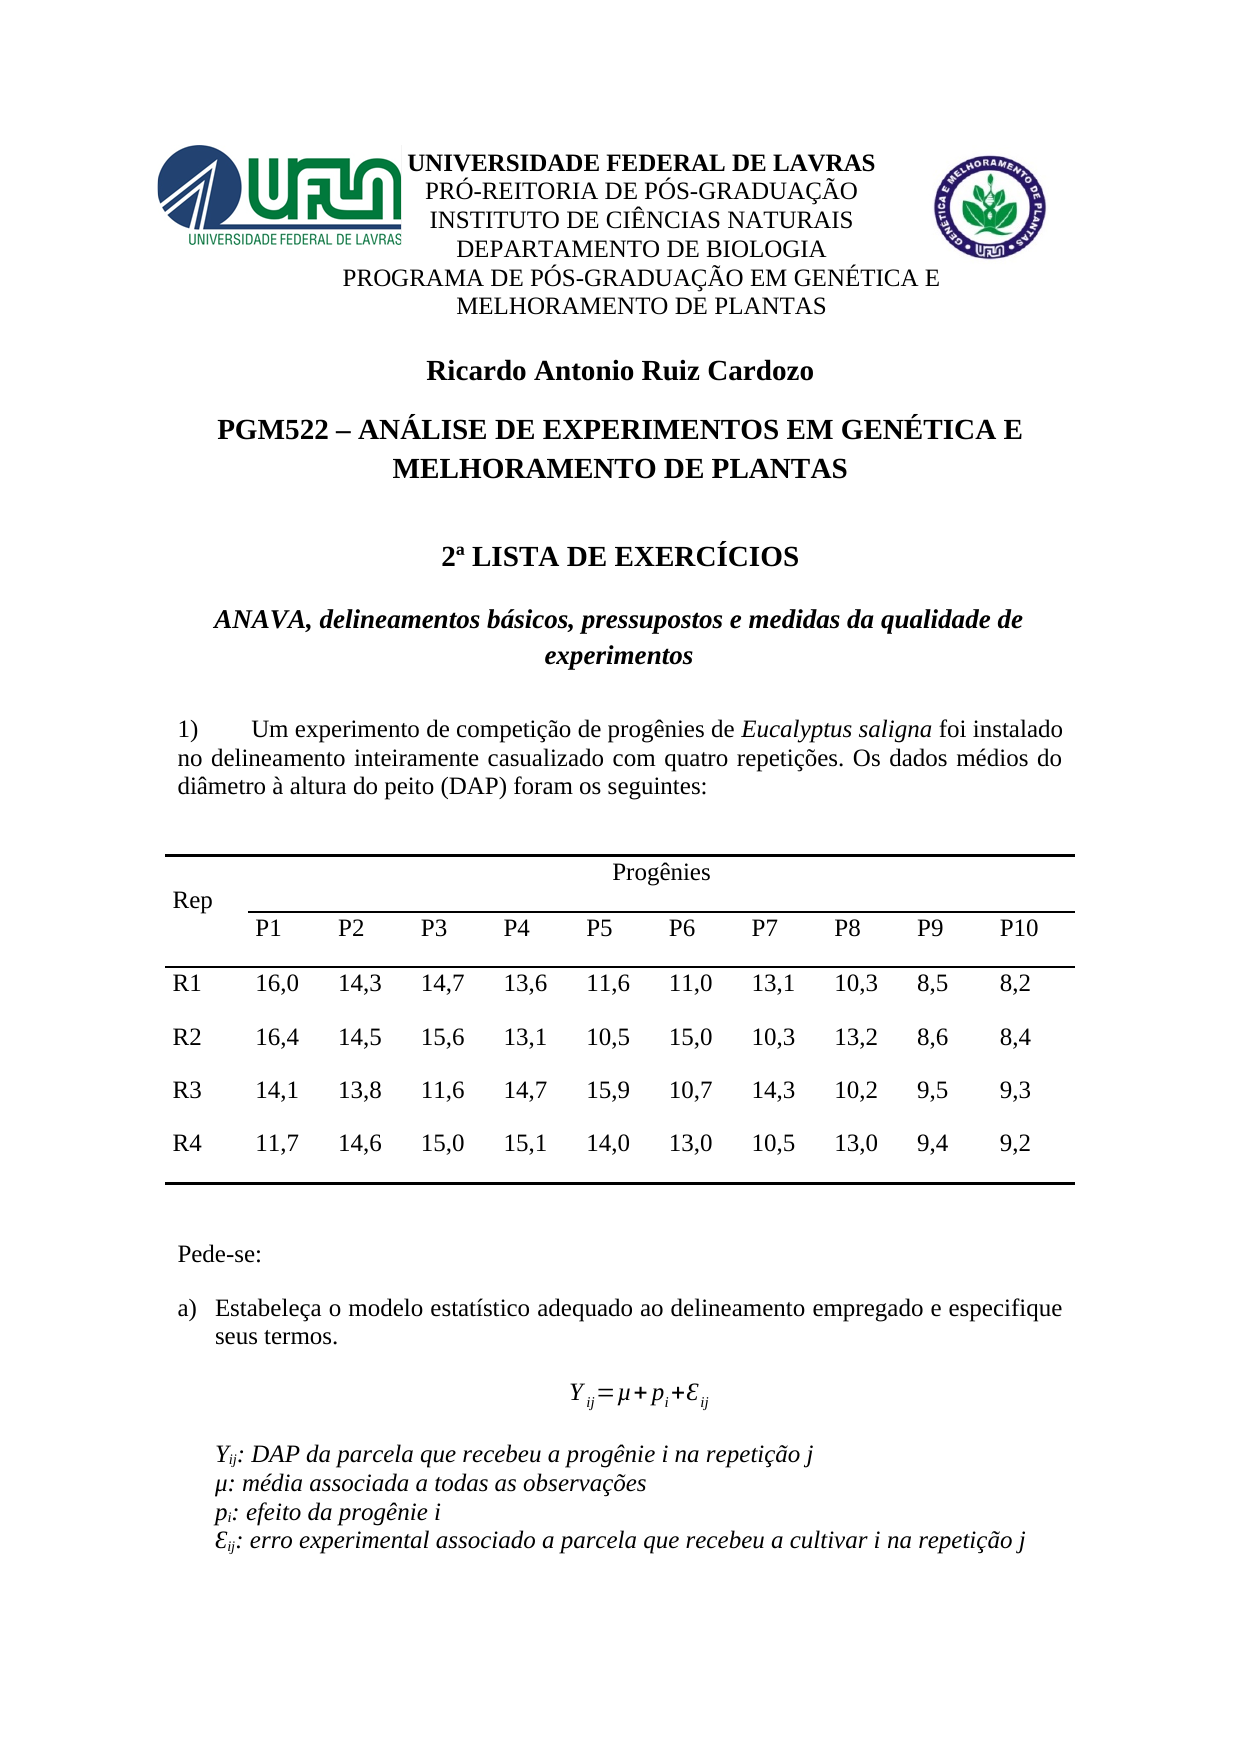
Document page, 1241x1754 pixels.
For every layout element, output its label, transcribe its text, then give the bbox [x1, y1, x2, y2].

table_cell 13,8 [331, 1075, 413, 1128]
table_cell 10,5 [579, 1022, 661, 1075]
list Ɛij: erro experimental associado a parcela que recebeu a cultivar i na repetição j [215, 1525, 1063, 1554]
table_cell 9,4 [910, 1129, 992, 1182]
table_header Rep [165, 857, 248, 966]
table_cell 9,5 [910, 1075, 992, 1128]
table_cell 15,1 [496, 1129, 579, 1182]
table_cell 8,2 [992, 968, 1075, 1022]
text Ricardo Antonio Ruiz Cardozo [177, 353, 1063, 387]
table_cell P2 [331, 913, 413, 966]
text PGM522 – ANÁLISE DE EXPERIMENTOS EM GENÉTICA E MELHORAMENTO DE PLANTAS [177, 412, 1063, 484]
picture [920, 145, 1059, 269]
table_cell 9,3 [992, 1075, 1075, 1128]
table_cell P5 [579, 913, 661, 966]
list Estabeleça o modelo estatístico adequado ao delineamento empregado e especifique seus termos. [177, 1293, 1063, 1350]
table_cell 10,7 [661, 1075, 744, 1128]
text Pede-se: [177, 1239, 1063, 1268]
table_cell 14,7 [496, 1075, 579, 1128]
table_cell P8 [827, 913, 909, 966]
subtitle 2ª LISTA DE EXERCÍCIOS [177, 539, 1063, 573]
table_cell 10,3 [744, 1022, 827, 1075]
list Yij: DAP da parcela que recebeu a progênie i na repetição j [215, 1439, 1063, 1468]
table_cell 11,7 [248, 1129, 331, 1182]
picture [157, 145, 402, 246]
table_cell R2 [165, 1022, 248, 1075]
table_cell 13,2 [827, 1022, 909, 1075]
table_cell 16,4 [248, 1022, 331, 1075]
table_cell 11,0 [661, 968, 744, 1022]
table_cell 13,0 [661, 1129, 744, 1182]
table_cell 13,1 [496, 1022, 579, 1075]
table_cell 13,1 [744, 968, 827, 1022]
table_cell 9,2 [992, 1129, 1075, 1182]
table_header UNIVERSIDADE FEDERAL DE LAVRAS PRÓ-REITORIA DE PÓS-GRADUAÇÃO INSTITUTO DE CIÊNCIAS NATURAIS DEPARTAMENTO DE BIOLOGIA PROGRAMA DE PÓS-GRADUAÇÃO EM GENÉTICA E MELHORAMENTO DE PLANTAS [230, 148, 1053, 320]
table_header Progênies [248, 857, 1075, 911]
table_cell P9 [910, 913, 992, 966]
table_cell 15,0 [413, 1129, 496, 1182]
table_cell 11,6 [413, 1075, 496, 1128]
table_cell P7 [744, 913, 827, 966]
table_cell 14,7 [413, 968, 496, 1022]
table_cell 10,2 [827, 1075, 909, 1128]
table_cell 8,4 [992, 1022, 1075, 1075]
table_cell 10,3 [827, 968, 909, 1022]
table_cell P10 [992, 913, 1075, 966]
table_cell P1 [248, 913, 331, 966]
table_cell P4 [496, 913, 579, 966]
table_cell 15,0 [661, 1022, 744, 1075]
table_cell 14,0 [579, 1129, 661, 1182]
table_cell P3 [413, 913, 496, 966]
list pi: efeito da progênie i [215, 1497, 1063, 1525]
table_cell P6 [661, 913, 744, 966]
table_cell R3 [165, 1075, 248, 1128]
table_cell 14,3 [331, 968, 413, 1022]
table_cell 11,6 [579, 968, 661, 1022]
table_cell 14,5 [331, 1022, 413, 1075]
table_cell 13,0 [827, 1129, 909, 1182]
list μ: média associada a todas as observações [215, 1468, 1063, 1497]
table_cell 14,3 [744, 1075, 827, 1128]
list Um experimento de competição de progênies de Eucalyptus saligna foi instalado no delineamento inteiramente casualizado com quatro repetições. Os dados médios do diâmetro à altura do peito (DAP) foram os seguintes: [177, 714, 1063, 800]
table_cell 14,1 [248, 1075, 331, 1128]
table_cell R4 [165, 1129, 248, 1182]
subtitle ANAVA, delineamentos básicos, pressupostos e medidas da qualidade de experimentos [177, 603, 1063, 670]
table_cell 15,9 [579, 1075, 661, 1128]
table_cell 14,6 [331, 1129, 413, 1182]
table_cell 8,6 [910, 1022, 992, 1075]
table_cell R1 [165, 968, 248, 1022]
table_cell 15,6 [413, 1022, 496, 1075]
table_cell 8,5 [910, 968, 992, 1022]
table_cell 10,5 [744, 1129, 827, 1182]
table_cell 16,0 [248, 968, 331, 1022]
table_cell 13,6 [496, 968, 579, 1022]
